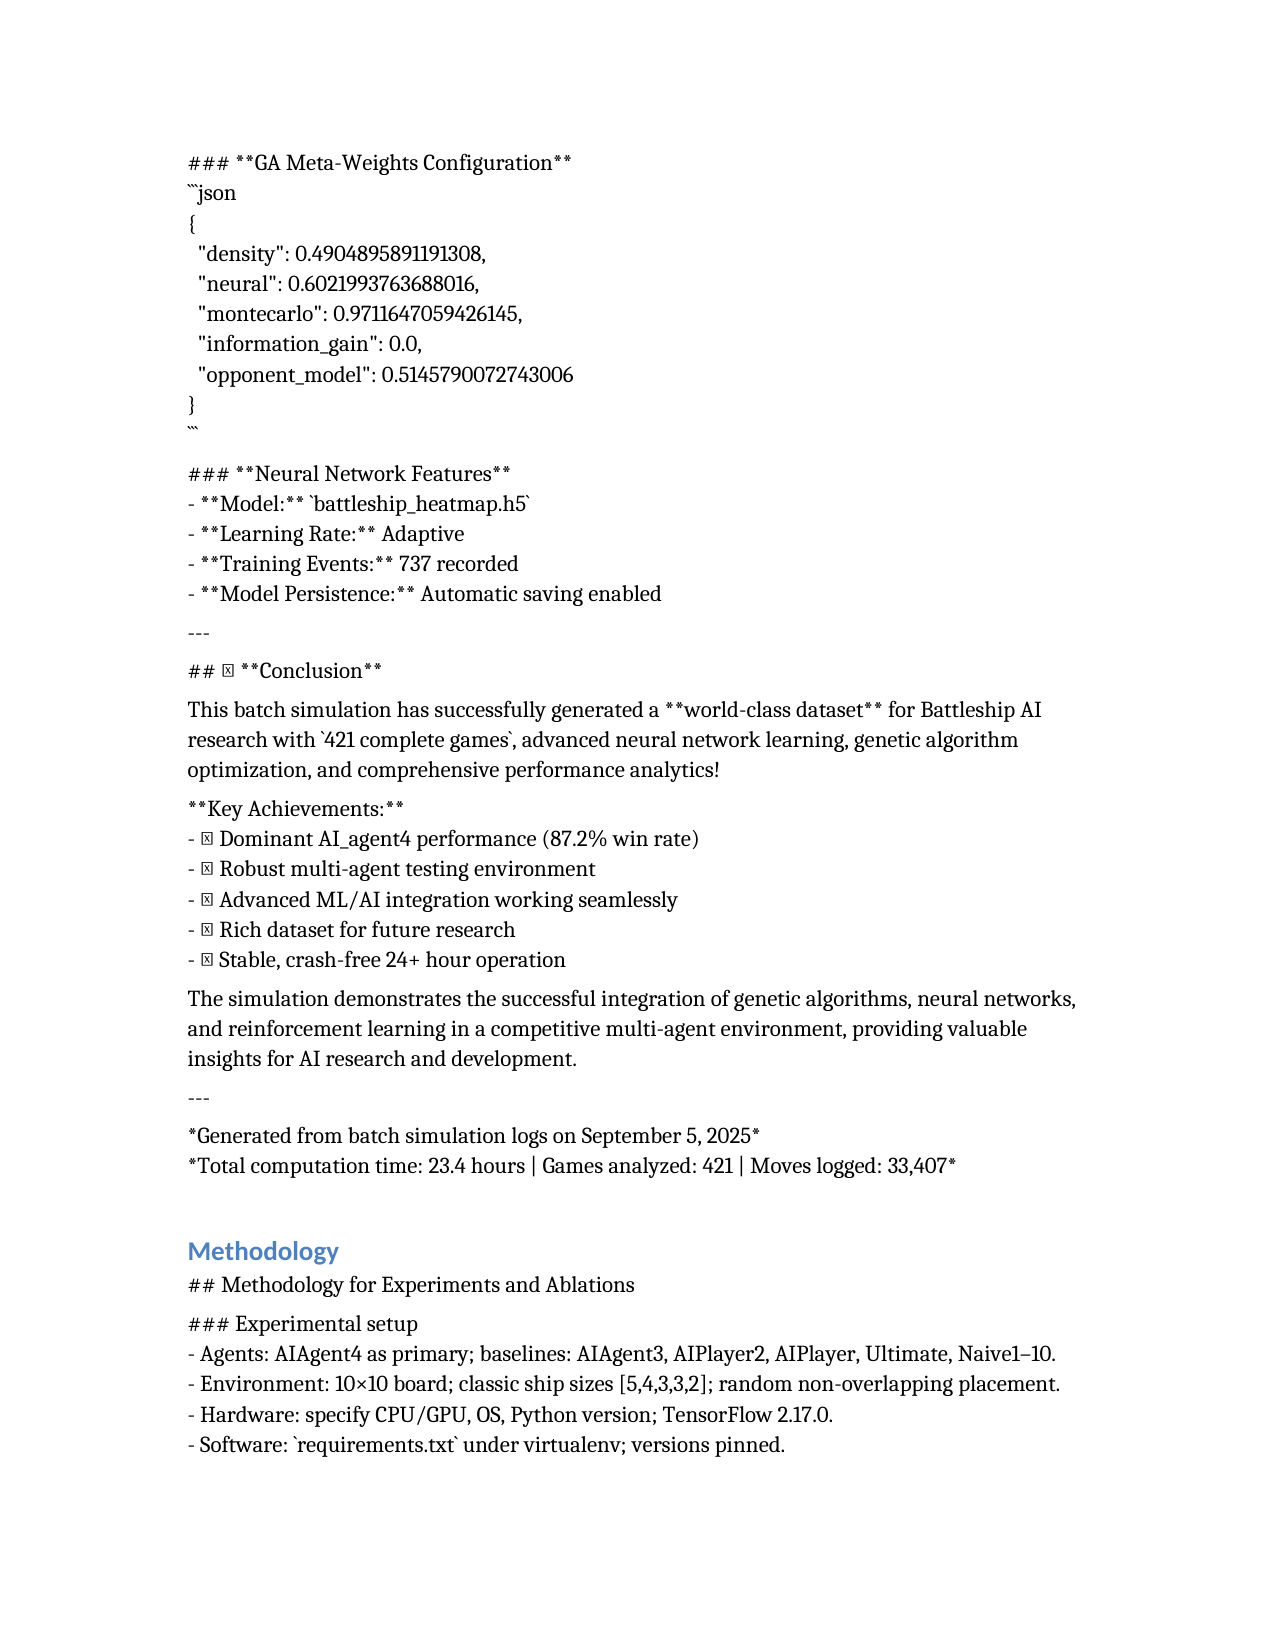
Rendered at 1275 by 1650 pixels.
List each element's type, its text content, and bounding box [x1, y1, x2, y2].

text **Key Achievements:** - ✅ Dominant AI_agent4 performance (87.2% win rate) - ✅ Robust multi-agent testing environment - ✅ Advanced ML/AI integration working seamlessly - ✅ Rich dataset for future research - ✅ Stable, crash-free 24+ hour operation [187, 796, 1087, 973]
text ### **GA Meta-Weights Configuration** ```json { "density": 0.4904895891191308, "neural": 0.6021993763688016, "montecarlo": 0.9711647059426145, "information_gain": 0.0, "opponent_model": 0.5145790072743006 } ``` [187, 150, 1087, 448]
text This batch simulation has successfully generated a **world-class dataset** for Battleship AI research with `421 complete games`, advanced neural network learning, genetic algorithm optimization, and comprehensive performance analytics! [187, 697, 1087, 784]
subtitle Methodology [187, 1234, 1087, 1267]
text --- [187, 620, 1087, 646]
text ### Experimental setup - Agents: AIAgent4 as primary; baselines: AIAgent3, AIPlayer2, AIPlayer, Ultimate, Naive1–10. - Environment: 10×10 board; classic ship sizes [5,4,3,3,2]; random non-overlapping placement. - Hardware: specify CPU/GPU, OS, Python version; TensorFlow 2.17.0. - Software: `requirements.txt` under virtualenv; versions pinned. [187, 1311, 1087, 1458]
text ## 🎊 **Conclusion** [187, 658, 1087, 685]
text ### **Neural Network Features** - **Model:** `battleship_heatmap.h5` - **Learning Rate:** Adaptive - **Training Events:** 737 recorded - **Model Persistence:** Automatic saving enabled [187, 460, 1087, 608]
text *Generated from batch simulation logs on September 5, 2025* *Total computation time: 23.4 hours | Games analyzed: 421 | Moves logged: 33,407* [187, 1123, 1087, 1210]
text --- [187, 1084, 1087, 1111]
text The simulation demonstrates the successful integration of genetic algorithms, neural networks, and reinforcement learning in a competitive multi-agent environment, providing valuable insights for AI research and development. [187, 985, 1087, 1072]
text ## Methodology for Experiments and Ablations [187, 1272, 1087, 1299]
